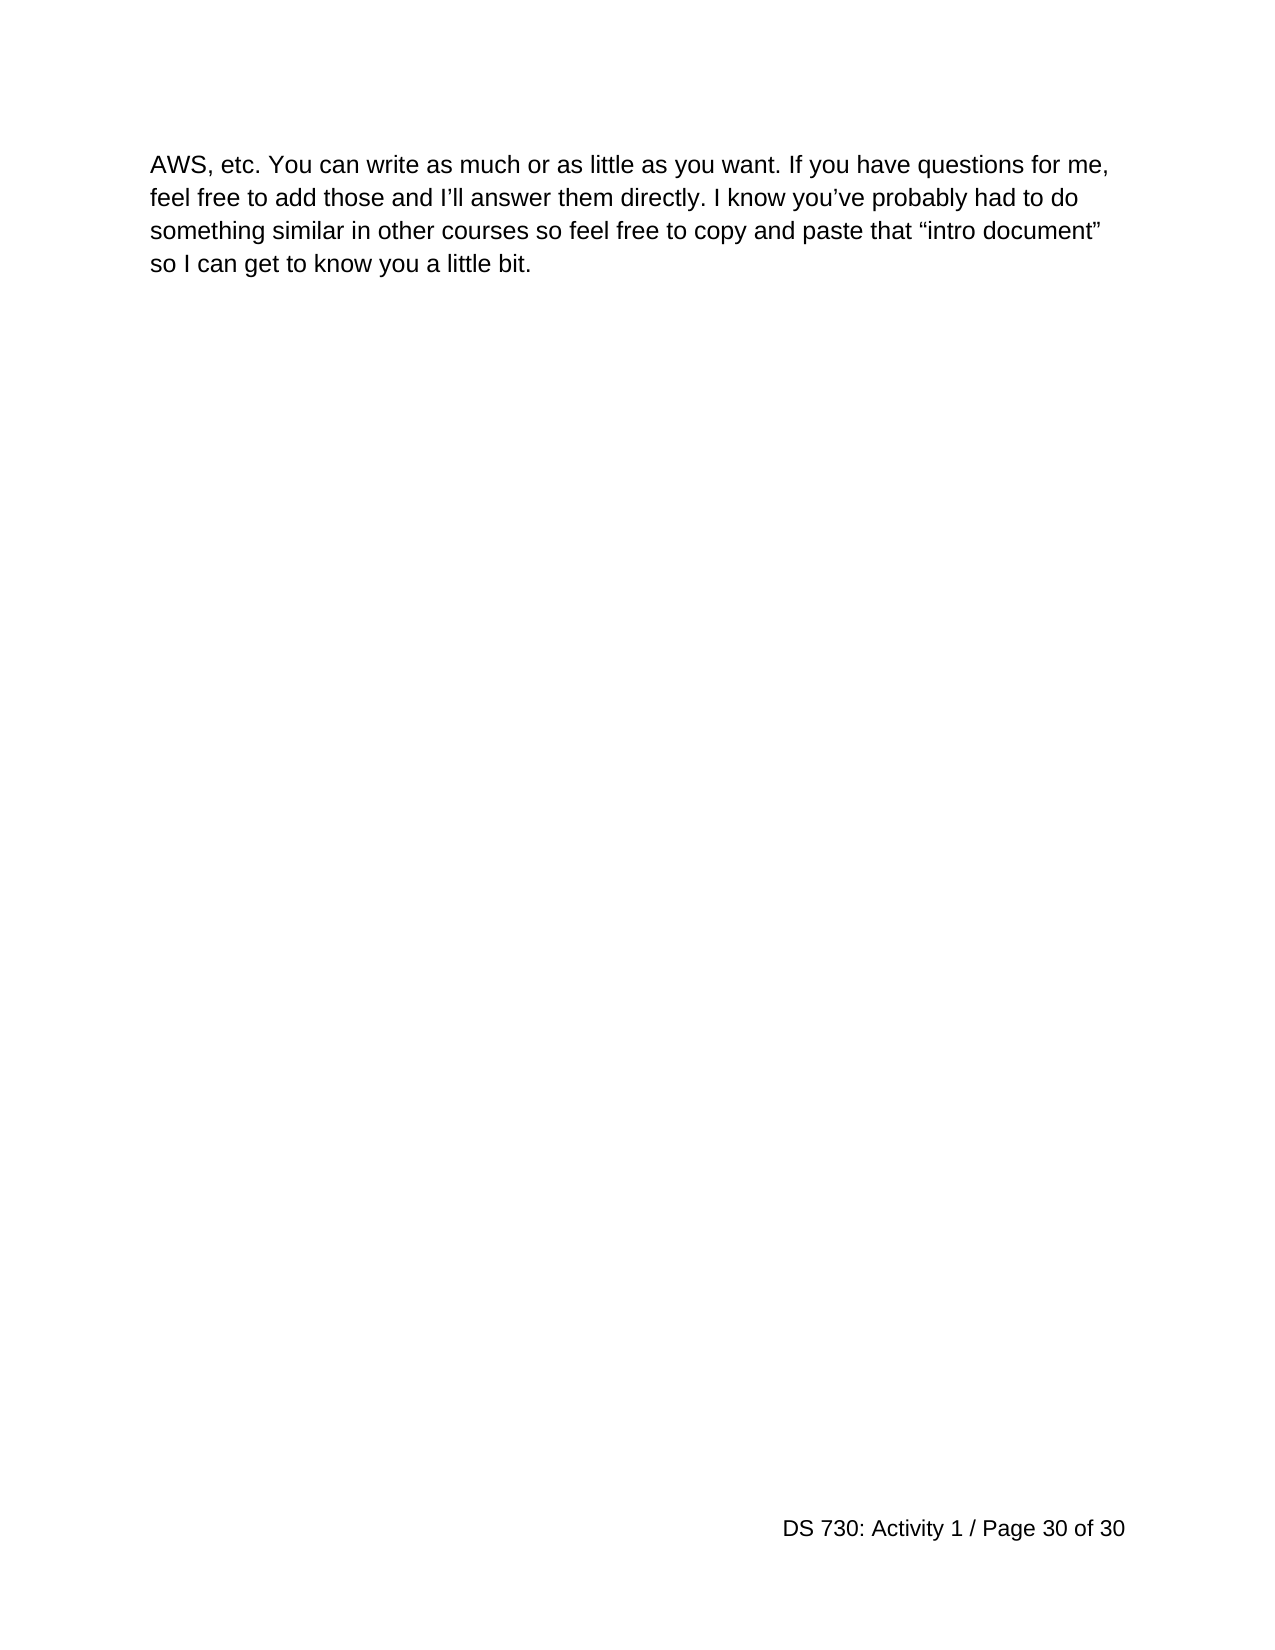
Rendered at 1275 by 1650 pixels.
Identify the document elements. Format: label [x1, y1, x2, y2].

text [150, 150, 1125, 278]
